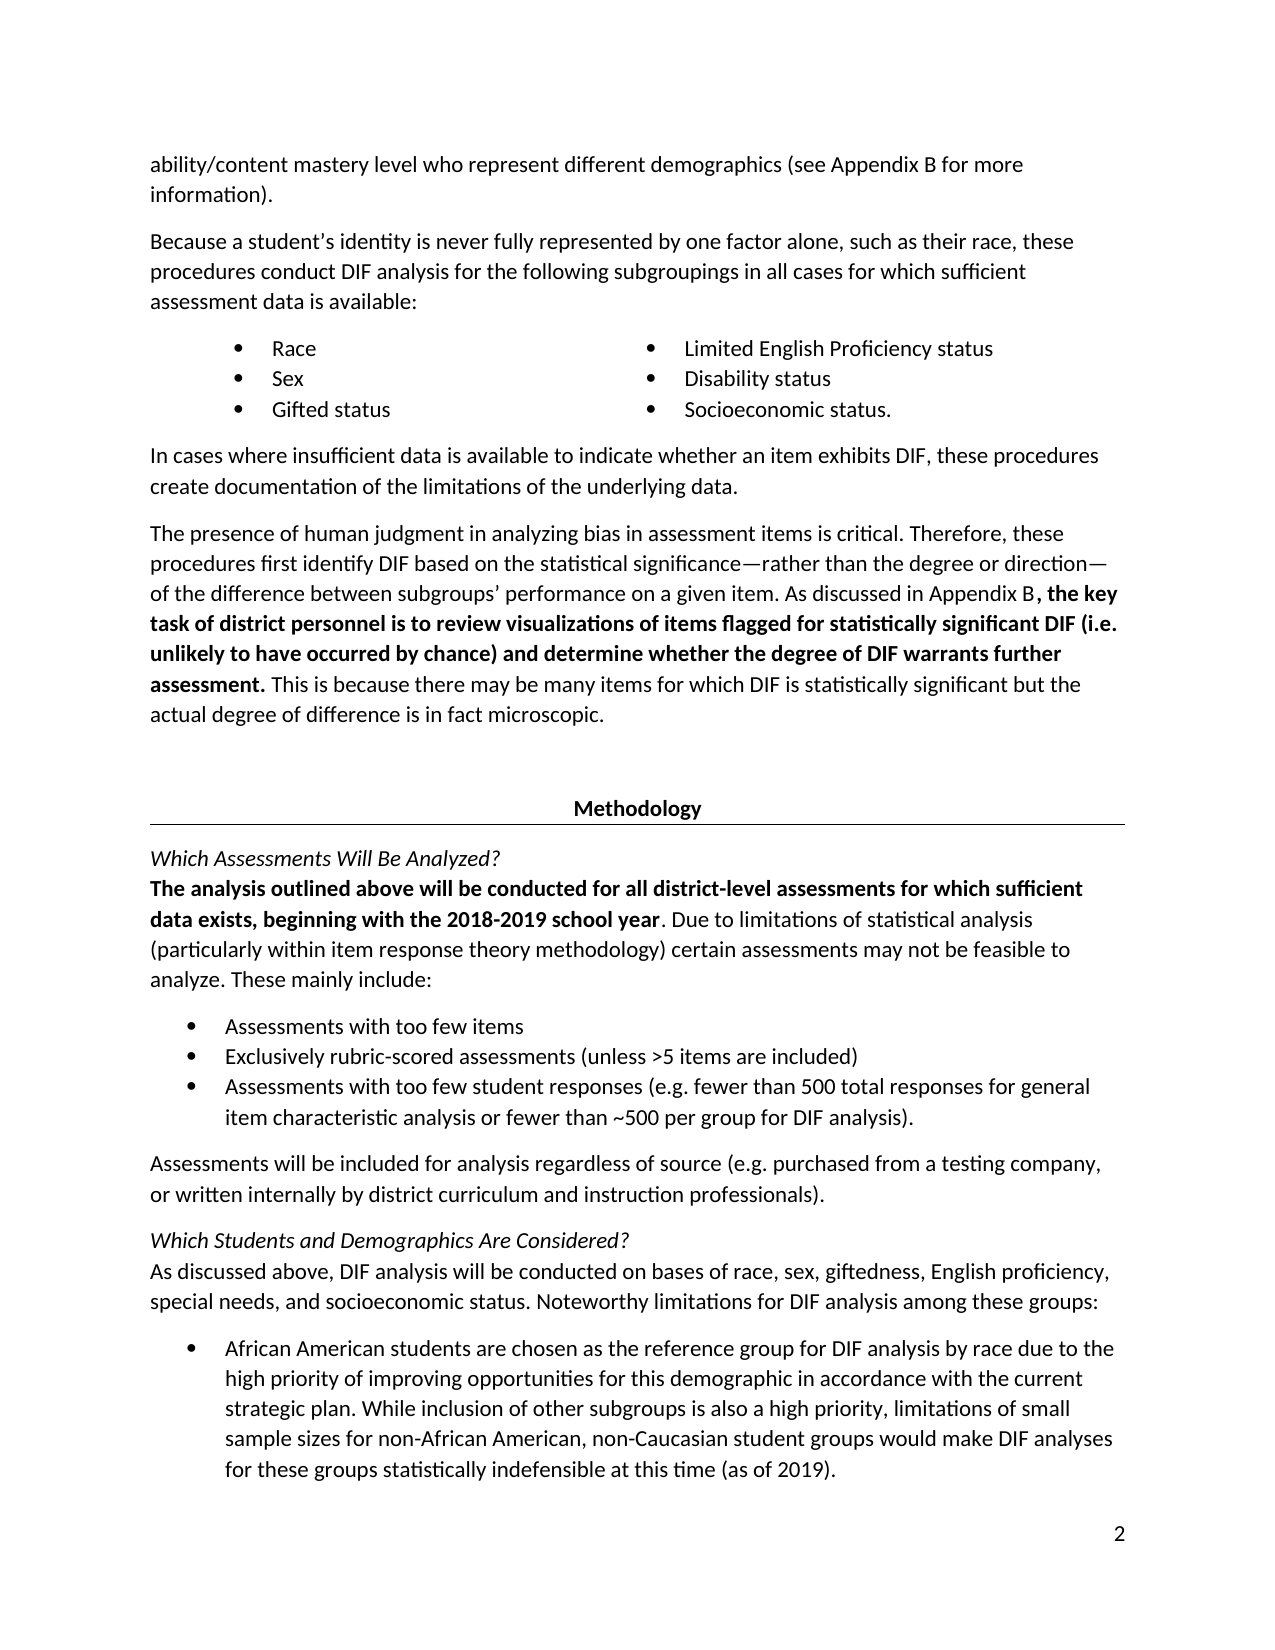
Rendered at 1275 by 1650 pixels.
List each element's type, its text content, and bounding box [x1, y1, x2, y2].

list African American students are chosen as the reference group for DIF analysis by race due to the high priority of improving opportunities for this demographic in accordance with the current strategic plan. While inclusion of other subgroups is also a high priority, limitations of small sample sizes for non-African American, non-Caucasian student groups would make DIF analyses for these groups statistically indefensible at this time (as of 2019). [187, 1334, 1125, 1483]
text Assessments will be included for analysis regardless of source (e.g. purchased from a testing company, or written internally by district curriculum and instruction professionals). [150, 1149, 1125, 1208]
text As discussed above, DIF analysis will be conducted on bases of race, sex, giftedness, English proficiency, special needs, and socioeconomic status. Noteworthy limitations for DIF analysis among these groups: [150, 1257, 1125, 1315]
text The presence of human judgment in analyzing bias in assessment items is critical. Therefore, these procedures first identify DIF based on the statistical significance—rather than the degree or direction—of the difference between subgroups’ performance on a given item. As discussed in Appendix B, the key task of district personnel is to review visualizations of items flagged for statistically significant DIF (i.e. unlikely to have occurred by chance) and determine whether the degree of DIF warrants further assessment. This is because there may be many items for which DIF is statistically significant but the actual degree of difference is in fact microscopic. [150, 519, 1125, 728]
list Gifted status [234, 395, 562, 423]
list Race [234, 334, 562, 362]
text In cases where insufficient data is available to indicate whether an item exhibits DIF, these procedures create documentation of the limitations of the underlying data. [150, 442, 1125, 500]
text Which Students and Demographics Are Considered? [150, 1227, 1125, 1254]
list Limited English Proficiency status [647, 334, 1059, 362]
text Which Assessments Will Be Analyzed? [150, 844, 1125, 872]
list Assessments with too few items [187, 1012, 1125, 1040]
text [150, 150, 1125, 208]
list Assessments with too few student responses (e.g. fewer than 500 total responses for general item characteristic analysis or fewer than ~500 per group for DIF analysis). [187, 1072, 1125, 1131]
list Exclusively rubric-scored assessments (unless >5 items are included) [187, 1042, 1125, 1070]
text The analysis outlined above will be conducted for all district-level assessments for which sufficient data exists, beginning with the 2018-2019 school year. Due to limitations of statistical analysis (particularly within item response theory methodology) certain assessments may not be feasible to analyze. These mainly include: [150, 874, 1125, 993]
list Socioeconomic status. [647, 395, 1059, 423]
text Because a student’s identity is never fully represented by one factor alone, such as their race, these procedures conduct DIF analysis for the following subgroupings in all cases for which sufficient assessment data is available: [150, 227, 1125, 316]
text Methodology [150, 794, 1125, 824]
list Disability status [647, 364, 1059, 393]
list Sex [234, 364, 562, 393]
